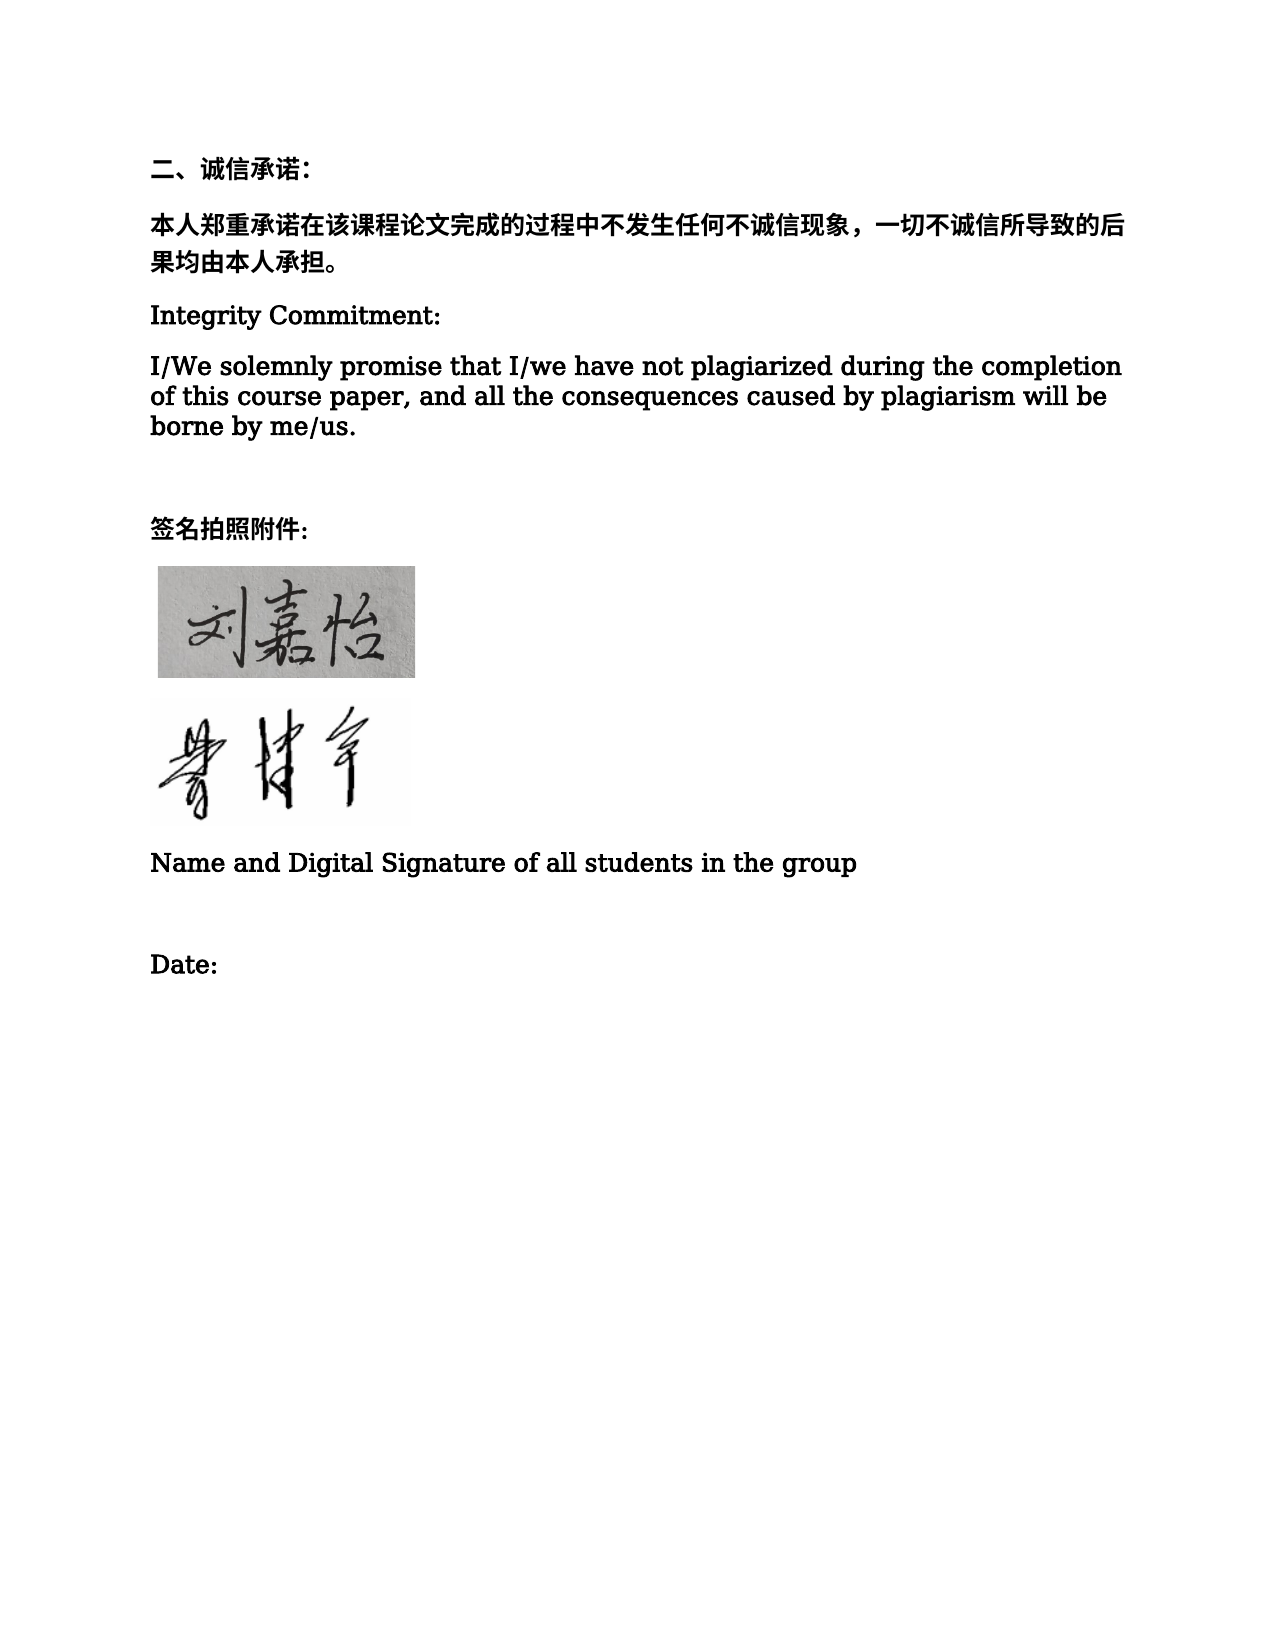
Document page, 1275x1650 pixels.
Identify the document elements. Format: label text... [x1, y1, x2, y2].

picture [150, 698, 412, 826]
text 签名拍照附件: [150, 512, 1125, 546]
picture [157, 566, 416, 678]
text 本人郑重承诺在该课程论文完成的过程中不发生任何不诚信现象，一切不诚信所导致的后果均由本人承担。 [150, 206, 1125, 278]
text Name and Digital Signature of all students in the group [150, 847, 1125, 877]
text Integrity Commitment: [150, 299, 1125, 329]
text I/We solemnly promise that I/we have not plagiarized during the completion of this course paper, and all the consequences caused by plagiarism will be borne by me/us. [150, 350, 1125, 440]
text Date: [150, 948, 1125, 978]
text 二、诚信承诺： [150, 150, 1125, 186]
